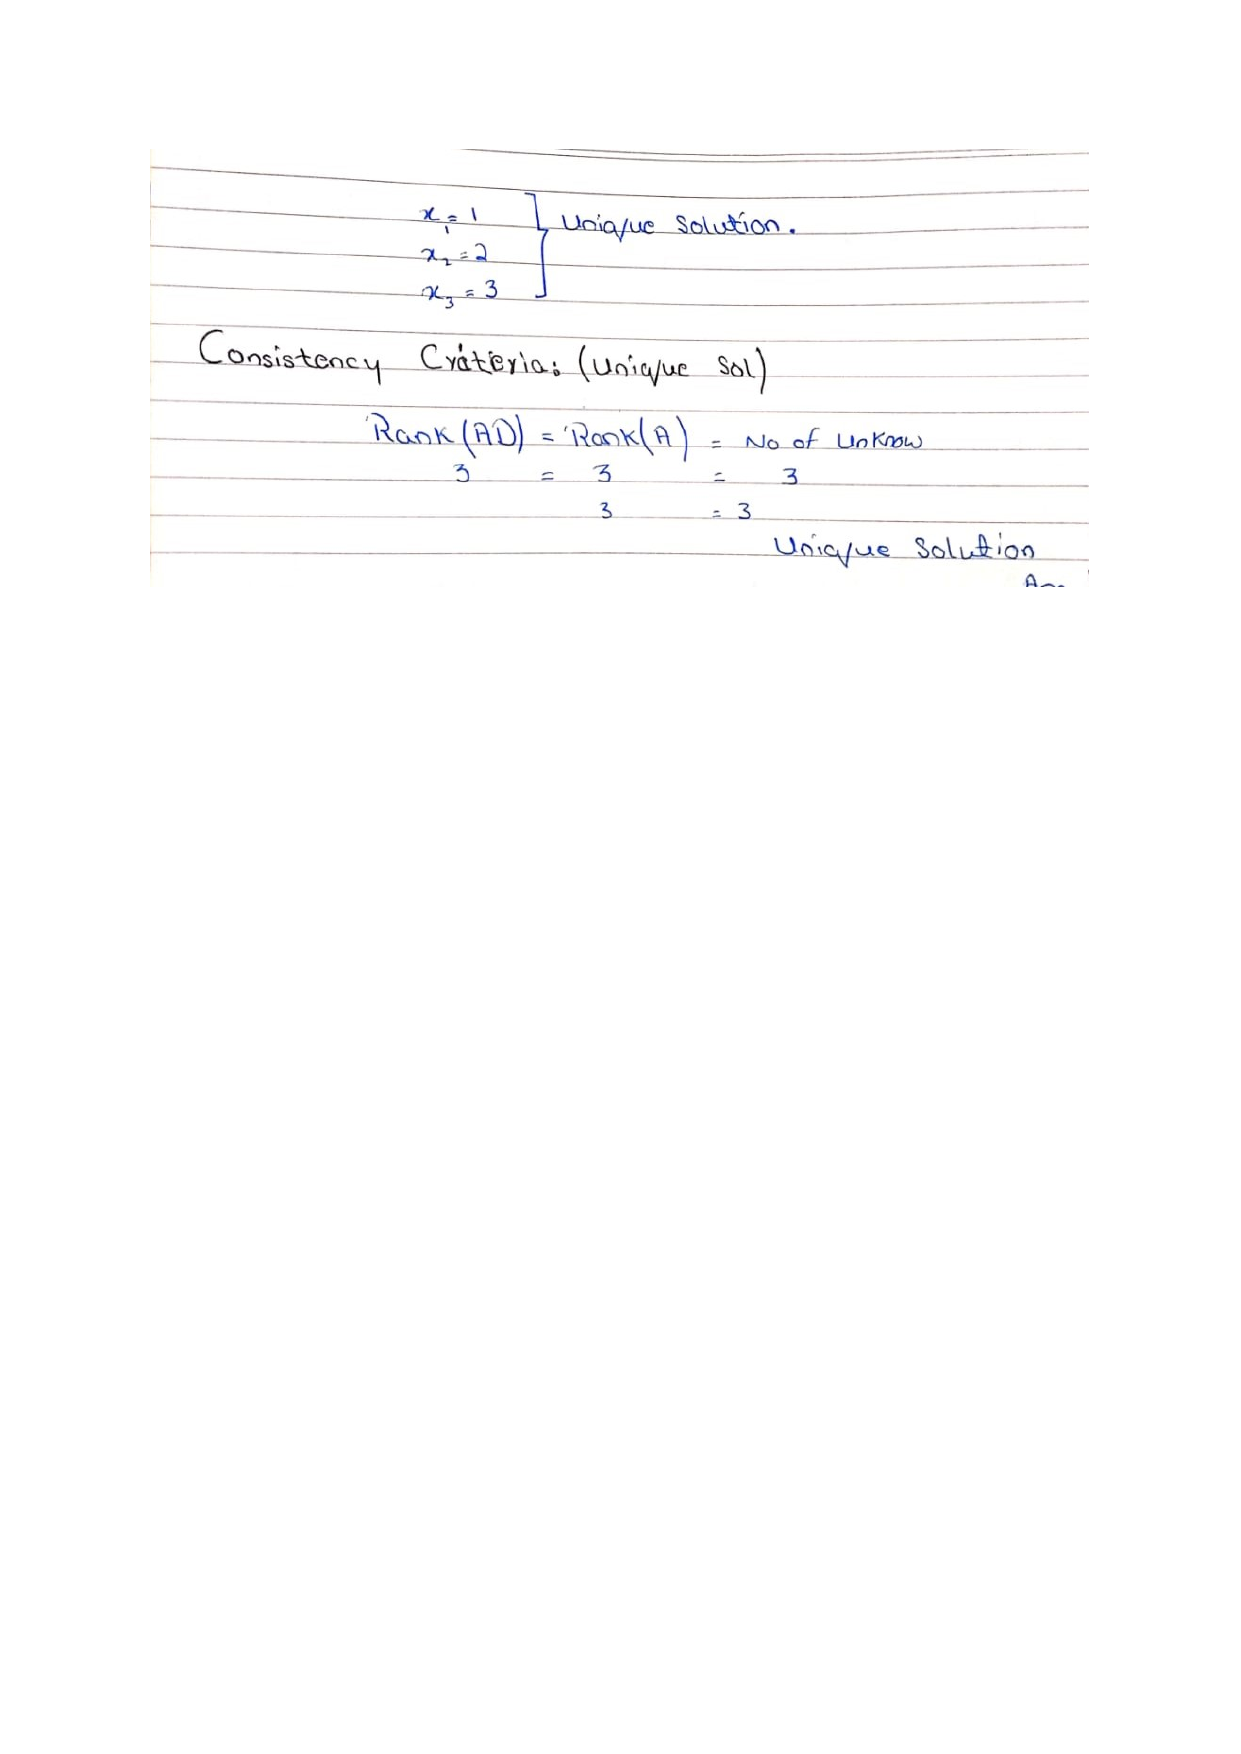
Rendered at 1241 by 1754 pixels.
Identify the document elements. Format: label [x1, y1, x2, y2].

picture [150, 149, 1089, 587]
